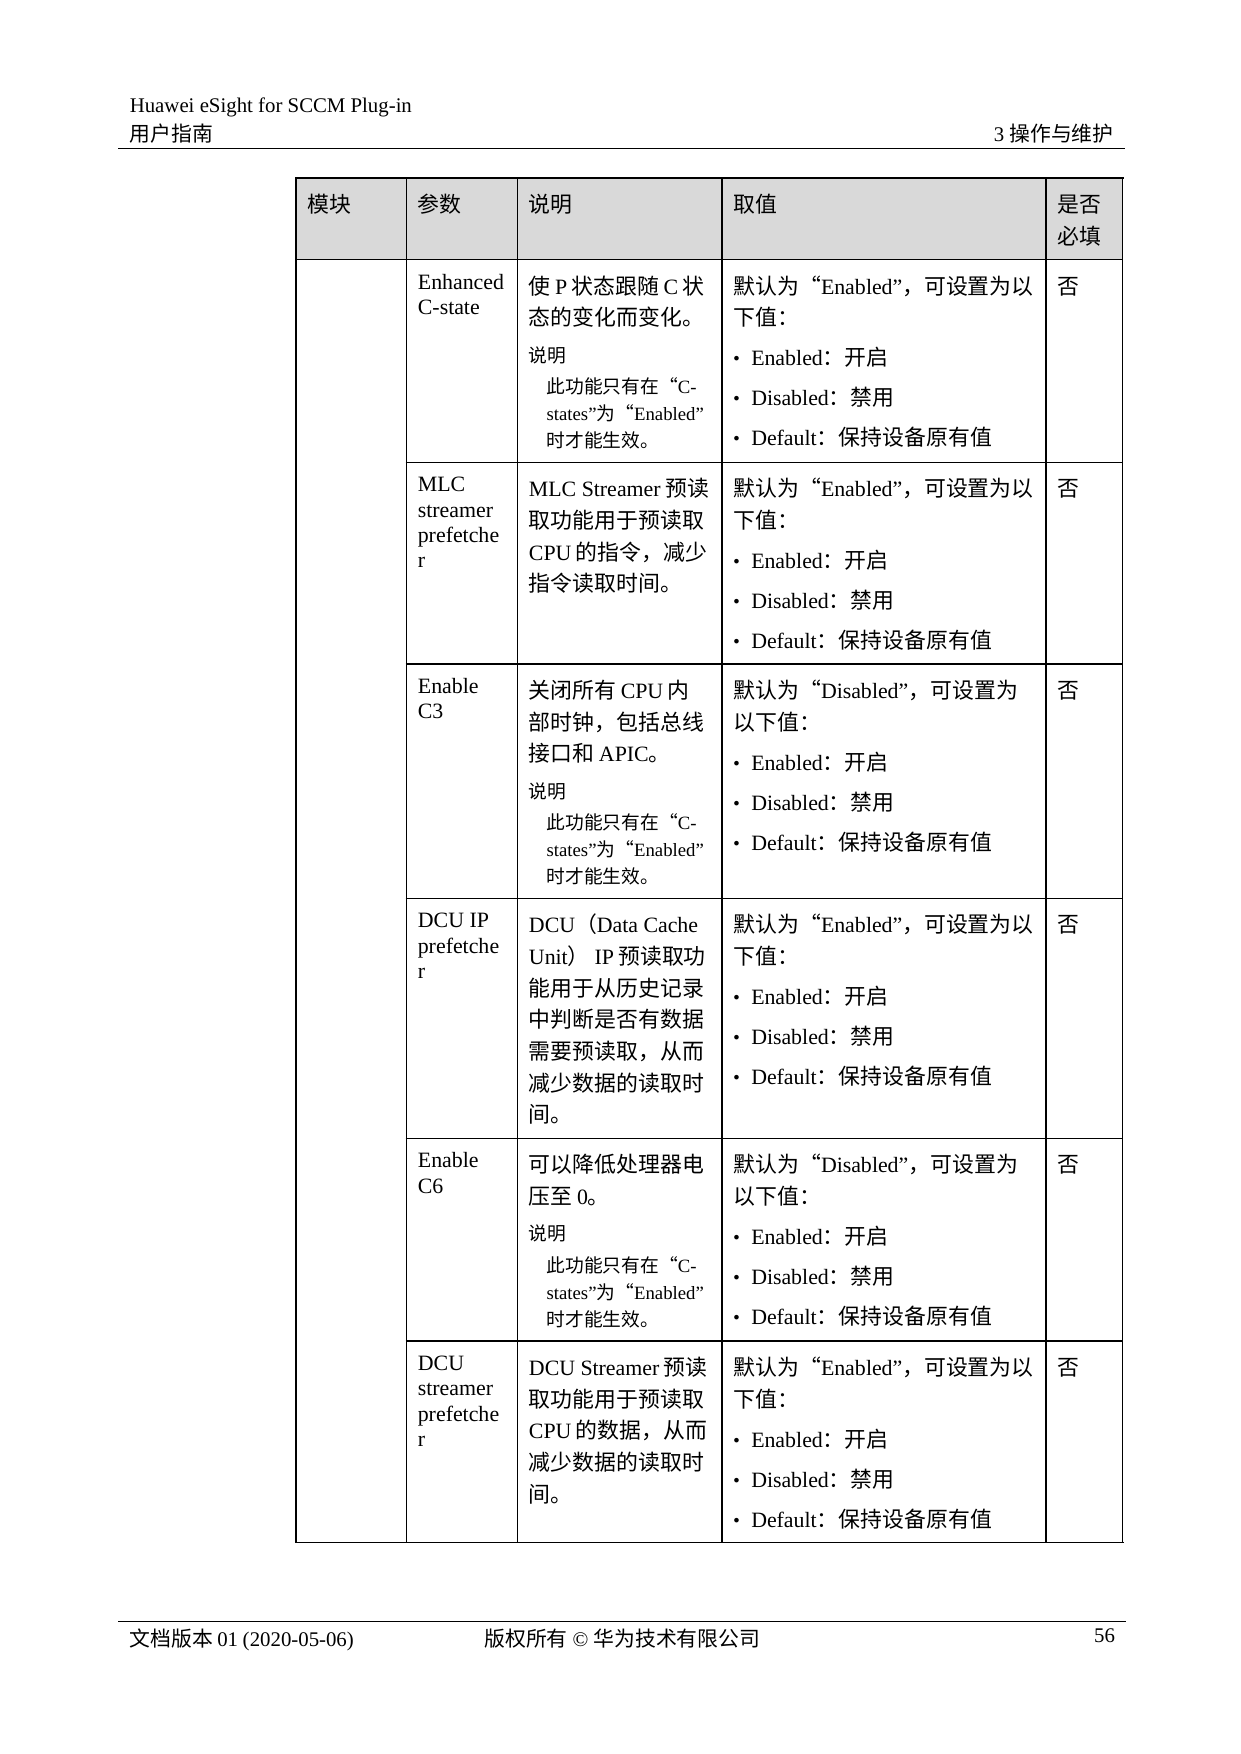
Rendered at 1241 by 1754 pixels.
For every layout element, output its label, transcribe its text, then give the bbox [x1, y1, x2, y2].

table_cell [723, 1342, 1045, 1542]
table_header 参数 [407, 179, 517, 259]
table_cell 否 [1047, 1139, 1122, 1340]
table_header 模块 [297, 179, 406, 259]
table_cell Enable C6 [407, 1139, 517, 1340]
table_cell DCU Streamer预读取功能用于预读取CPU的数据，从而减少数据的读取时间。 [518, 1342, 721, 1542]
table_cell 使P状态跟随C状态的变化而变化。 说明 此功能只有在“C-states”为“Enabled”时才能生效。 [518, 260, 721, 462]
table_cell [723, 260, 1045, 462]
table_cell 否 [1047, 1342, 1122, 1542]
table_cell MLC Streamer预读取功能用于预读取CPU的指令，减少指令读取时间。 [518, 463, 721, 663]
table_cell 否 [1047, 260, 1122, 462]
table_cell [723, 1139, 1045, 1340]
table_cell DCU streamer prefetcher [407, 1342, 517, 1542]
table_cell MLC streamer prefetcher [407, 463, 517, 663]
table_cell 否 [1047, 899, 1122, 1137]
table_cell Enable C3 [407, 665, 517, 898]
table_cell Enhanced C-state [407, 260, 517, 462]
table_cell 可以降低处理器电压至0。 说明 此功能只有在“C-states”为“Enabled”时才能生效。 [518, 1139, 721, 1340]
table_cell 关闭所有CPU内部时钟，包括总线接口和APIC。 说明 此功能只有在“C-states”为“Enabled”时才能生效。 [518, 665, 721, 898]
table_header 说明 [518, 179, 721, 259]
table_cell DCU IP prefetcher [407, 899, 517, 1137]
table_cell 默认为“Enabled”，可设置为以下值： Enabled：开启 Disabled：禁用 Default：保持设备原有值 [723, 899, 1045, 1137]
table_header 取值 [723, 179, 1045, 259]
table_cell 否 [1047, 463, 1122, 663]
table_cell 默认为“Disabled”，可设置为以下值： Enabled：开启 Disabled：禁用 Default：保持设备原有值 [723, 665, 1045, 898]
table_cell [723, 463, 1045, 663]
table_header 是否必填 [1047, 179, 1122, 259]
table_cell DCU（Data Cache Unit） IP预读取功能用于从历史记录中判断是否有数据需要预读取，从而减少数据的读取时间。 [518, 899, 721, 1137]
table_cell 否 [1047, 665, 1122, 898]
